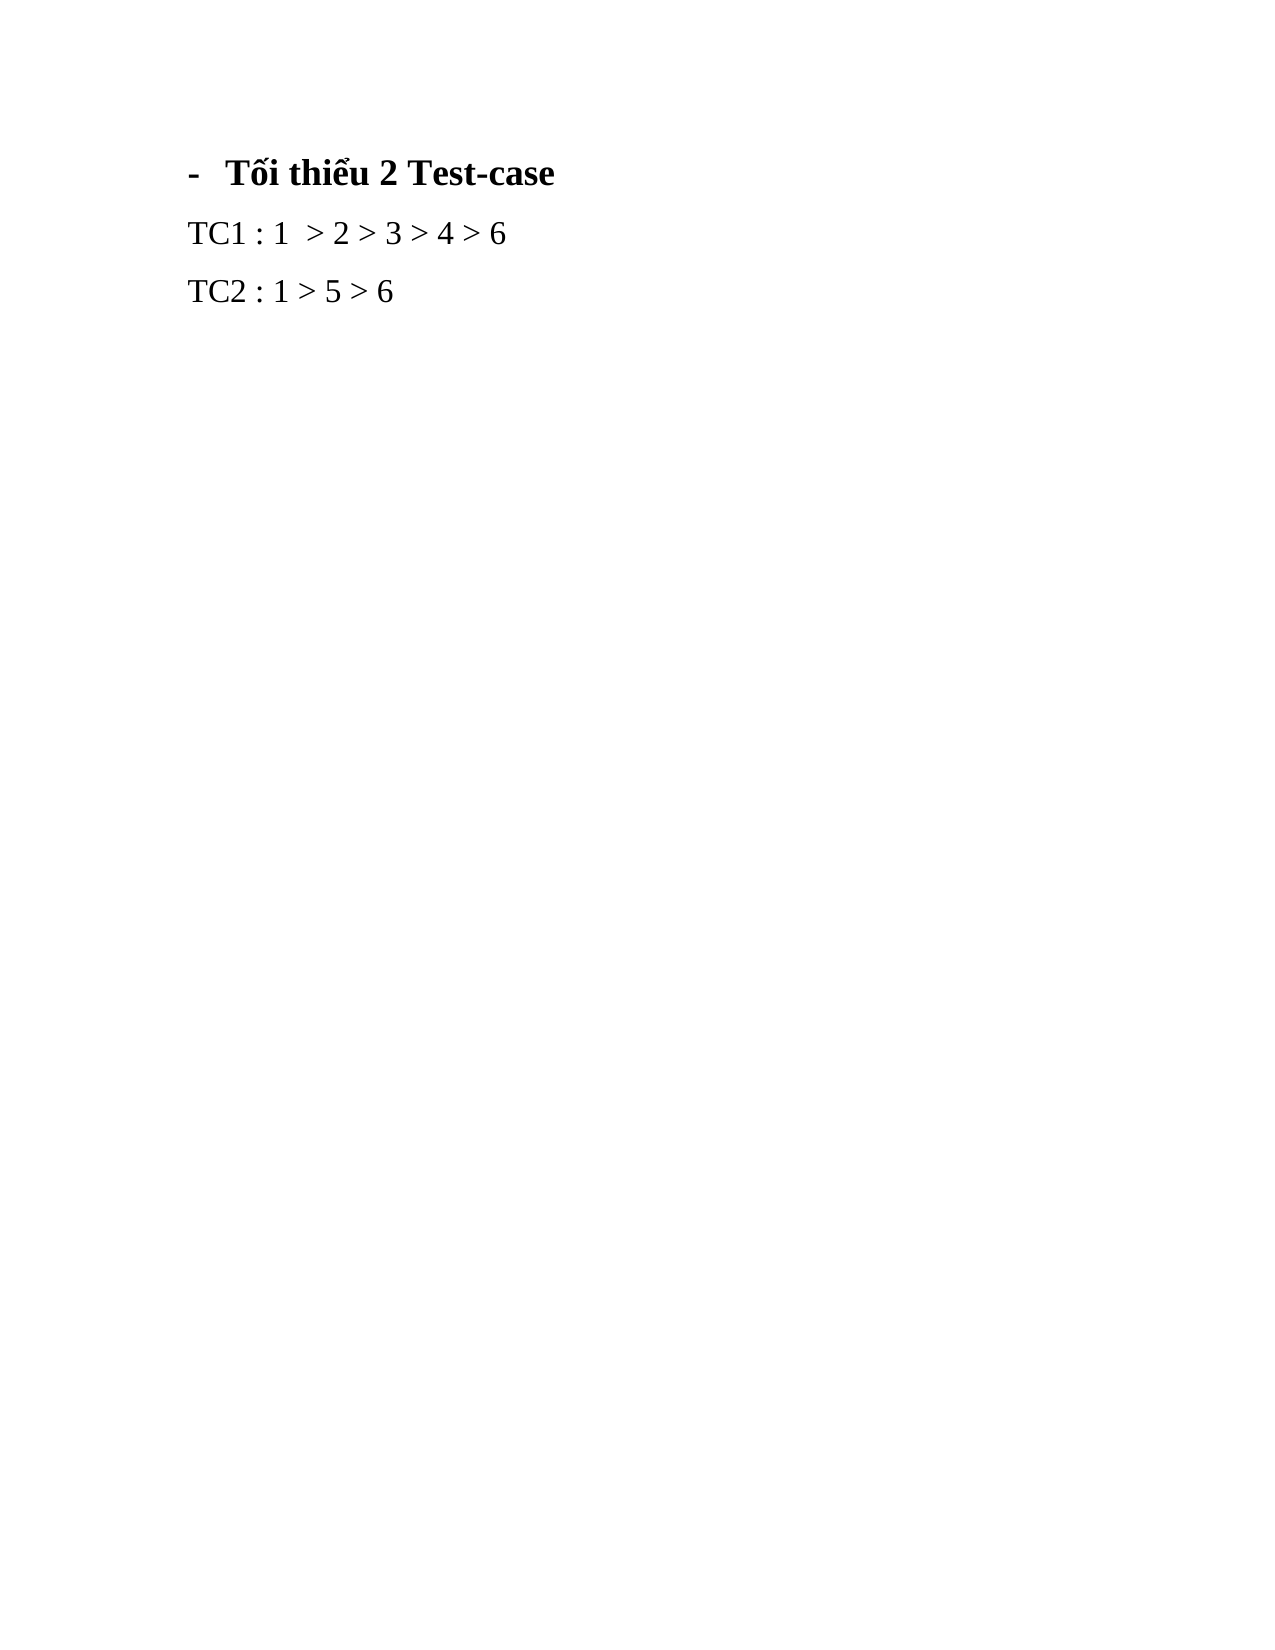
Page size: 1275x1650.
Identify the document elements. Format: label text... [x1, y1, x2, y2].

text TC1 : 1 > 2 > 3 > 4 > 6 [187, 213, 1125, 252]
text TC2 : 1 > 5 > 6 [187, 271, 1125, 309]
list Tối thiểu 2 Test-case [187, 150, 1125, 193]
